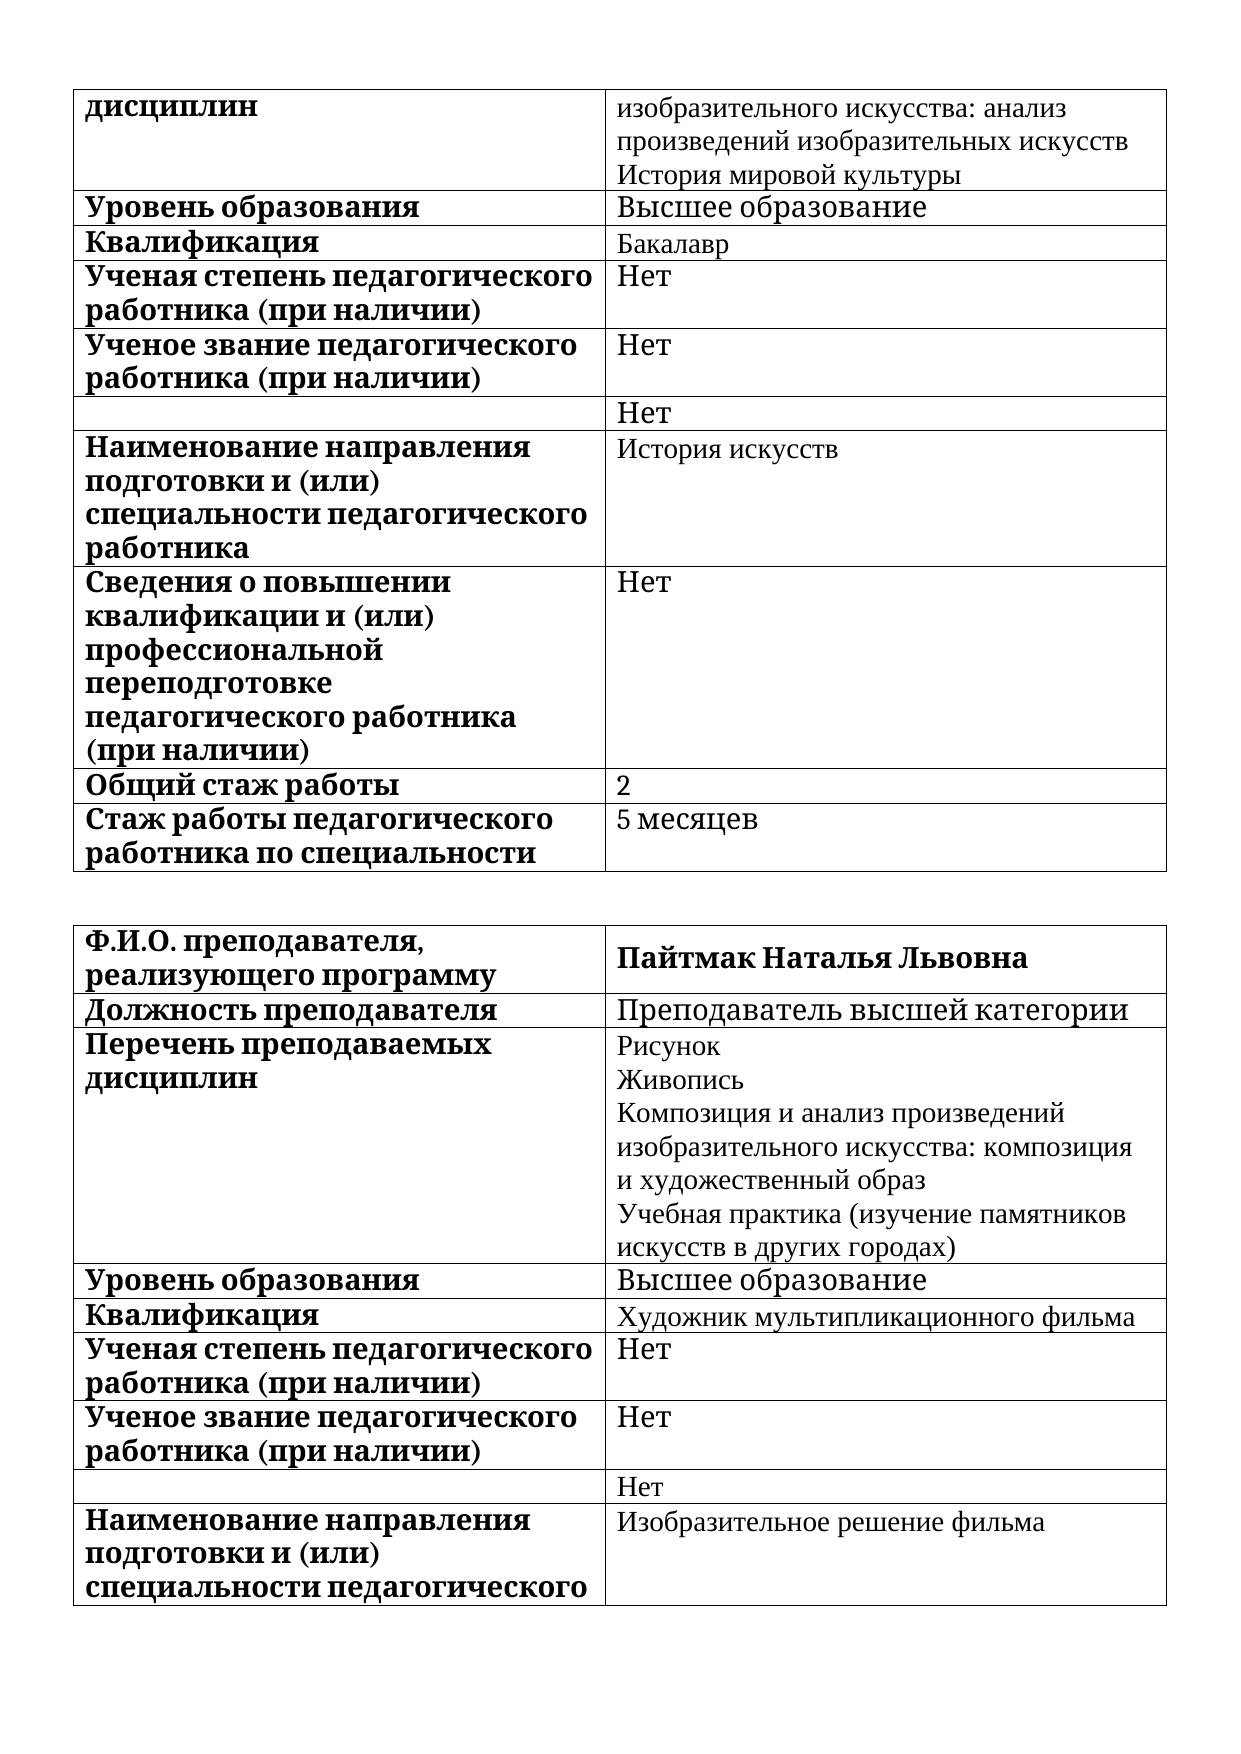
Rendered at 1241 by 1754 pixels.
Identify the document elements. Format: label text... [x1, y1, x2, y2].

table_cell Перечень преподаваемых дисциплин [74, 1028, 605, 1263]
table_cell Наименование направления подготовки и (или) специальности педагогического работника [74, 431, 605, 566]
table_cell 5 месяцев [606, 804, 1166, 871]
table_cell Рисунок Живопись Композиция и анализ произведений изобразительного искусства: композиция и художественный образ Учебная практика (изучение памятников искусств в других городах) [606, 1028, 1166, 1263]
table_cell Нет [606, 329, 1166, 396]
table_cell Квалификация [74, 226, 605, 259]
table_cell Квалификация [74, 1299, 605, 1332]
table_cell Ученая степень педагогического работника (при наличии) [74, 1333, 605, 1400]
table_cell Художник мультипликационного фильма [606, 1299, 1166, 1332]
table_cell История искусств [606, 431, 1166, 566]
table_cell Уровень образования [74, 191, 605, 225]
table_cell Преподаватель высшей категории [606, 994, 1166, 1027]
table_header Ф.И.О. преподавателя, реализующего программу [74, 926, 605, 993]
table_cell Стаж работы педагогического работника по специальности [74, 804, 605, 871]
table_cell Ученое звание педагогического работника (при наличии) [74, 1401, 605, 1468]
table_cell Ученая степень педагогического работника (при наличии) [74, 261, 605, 328]
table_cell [74, 1504, 605, 1605]
table_cell Нет [606, 567, 1166, 768]
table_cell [606, 90, 1166, 190]
table_cell Нет [606, 261, 1166, 328]
table_cell 2 [606, 769, 1166, 802]
table_cell Бакалавр [606, 226, 1166, 259]
table_cell Должность преподавателя [74, 994, 605, 1027]
table_cell Высшее образование [606, 191, 1166, 225]
table_cell Общий стаж работы [74, 769, 605, 802]
table_cell Уровень образования [74, 1264, 605, 1298]
table_cell [74, 1470, 605, 1503]
table_cell [74, 397, 605, 430]
table_cell Сведения о повышении квалификации и (или) профессиональной переподготовке педагогического работника (при наличии) [74, 567, 605, 768]
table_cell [606, 1504, 1166, 1605]
table_cell Высшее образование [606, 1264, 1166, 1298]
table_cell Нет [606, 397, 1166, 430]
table_cell Ученое звание педагогического работника (при наличии) [74, 329, 605, 396]
table_cell Нет [606, 1333, 1166, 1400]
table_cell Нет [606, 1401, 1166, 1468]
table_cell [74, 90, 605, 190]
table_cell Нет [606, 1470, 1166, 1503]
table_header Пайтмак Наталья Львовна [606, 926, 1166, 993]
